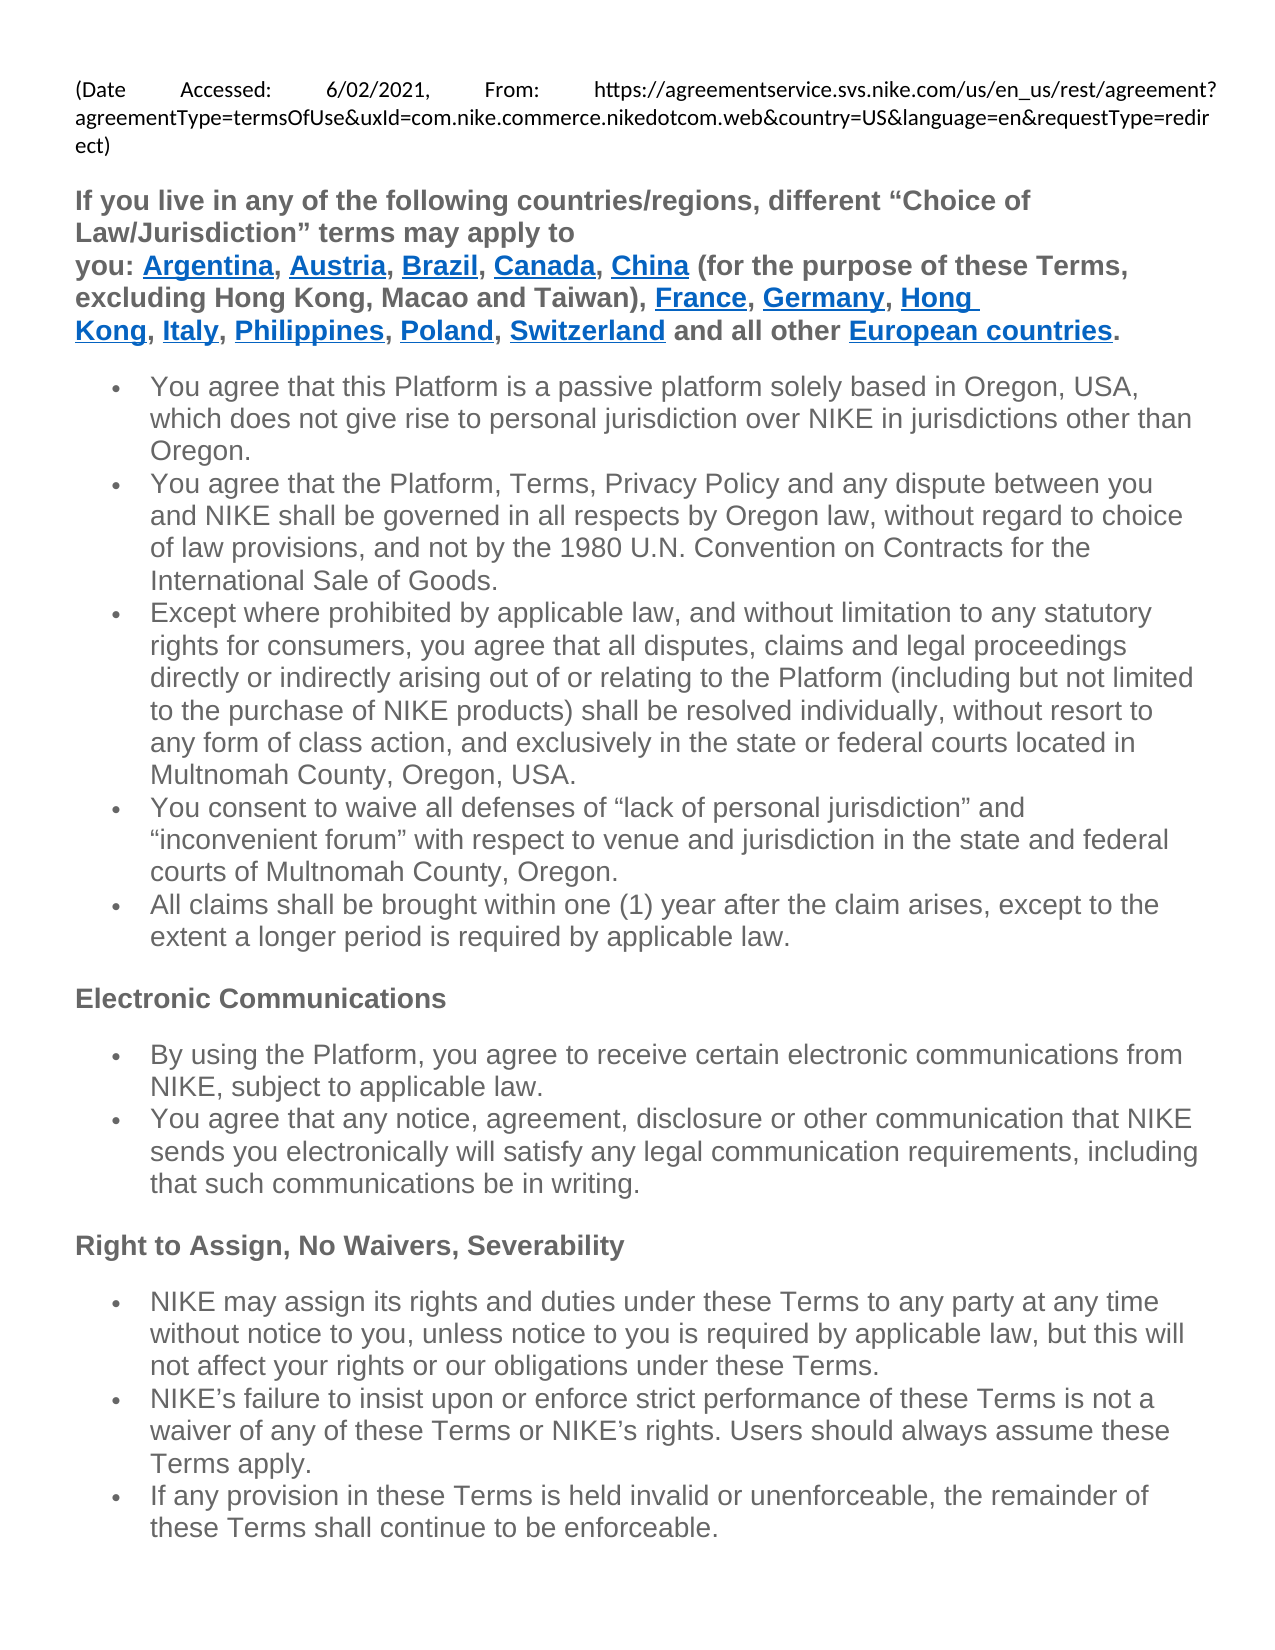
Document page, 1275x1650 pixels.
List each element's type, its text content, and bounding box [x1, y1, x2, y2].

list If any provision in these Terms is held invalid or unenforceable, the remainder of these Terms shall continue to be enforceable. [112, 1479, 1200, 1544]
list You agree that the Platform, Terms, Privacy Policy and any dispute between you and NIKE shall be governed in all respects by Oregon law, without regard to choice of law provisions, and not by the 1980 U.N. Convention on Contracts for the International Sale of Goods. [112, 467, 1200, 596]
list NIKE’s failure to insist upon or enforce strict performance of these Terms is not a waiver of any of these Terms or NIKE’s rights. Users should always assume these Terms apply. [112, 1382, 1200, 1479]
list You agree that this Platform is a passive platform solely based in Oregon, USA, which does not give rise to personal jurisdiction over NIKE in jurisdictions other than Oregon. [112, 369, 1200, 467]
list All claims shall be brought within one (1) year after the claim arises, except to the extent a longer period is required by applicable law. [112, 888, 1200, 953]
text Electronic Communications [75, 982, 1200, 1014]
text Right to Assign, No Waivers, Severability [75, 1229, 1200, 1261]
list Except where prohibited by applicable law, and without limitation to any statutory rights for consumers, you agree that all disputes, claims and legal proceedings directly or indirectly arising out of or relating to the Platform (including but not limited to the purchase of NIKE products) shall be resolved individually, without resort to any form of class action, and exclusively in the state or federal courts located in Multnomah County, Oregon, USA. [112, 596, 1200, 791]
text If you live in any of the following countries/regions, different “Choice of Law/Jurisdiction” terms may apply to you: Argentina, Austria, Brazil, Canada, China (for the purpose of these Terms, excluding Hong Kong, Macao and Taiwan), France, Germany, Hong Kong, Italy, Philippines, Poland, Switzerland and all other European countries. [75, 184, 1200, 346]
list By using the Platform, you agree to receive certain electronic communications from NIKE, subject to applicable law. [112, 1038, 1200, 1102]
list NIKE may assign its rights and duties under these Terms to any party at any time without notice to you, unless notice to you is required by applicable law, but this will not affect your rights or our obligations under these Terms. [112, 1284, 1200, 1382]
list You consent to waive all defenses of “lack of personal jurisdiction” and “inconvenient forum” with respect to venue and jurisdiction in the state and federal courts of Multnomah County, Oregon. [112, 791, 1200, 888]
list You agree that any notice, agreement, disclosure or other communication that NIKE sends you electronically will satisfy any legal communication requirements, including that such communications be in writing. [112, 1102, 1200, 1199]
